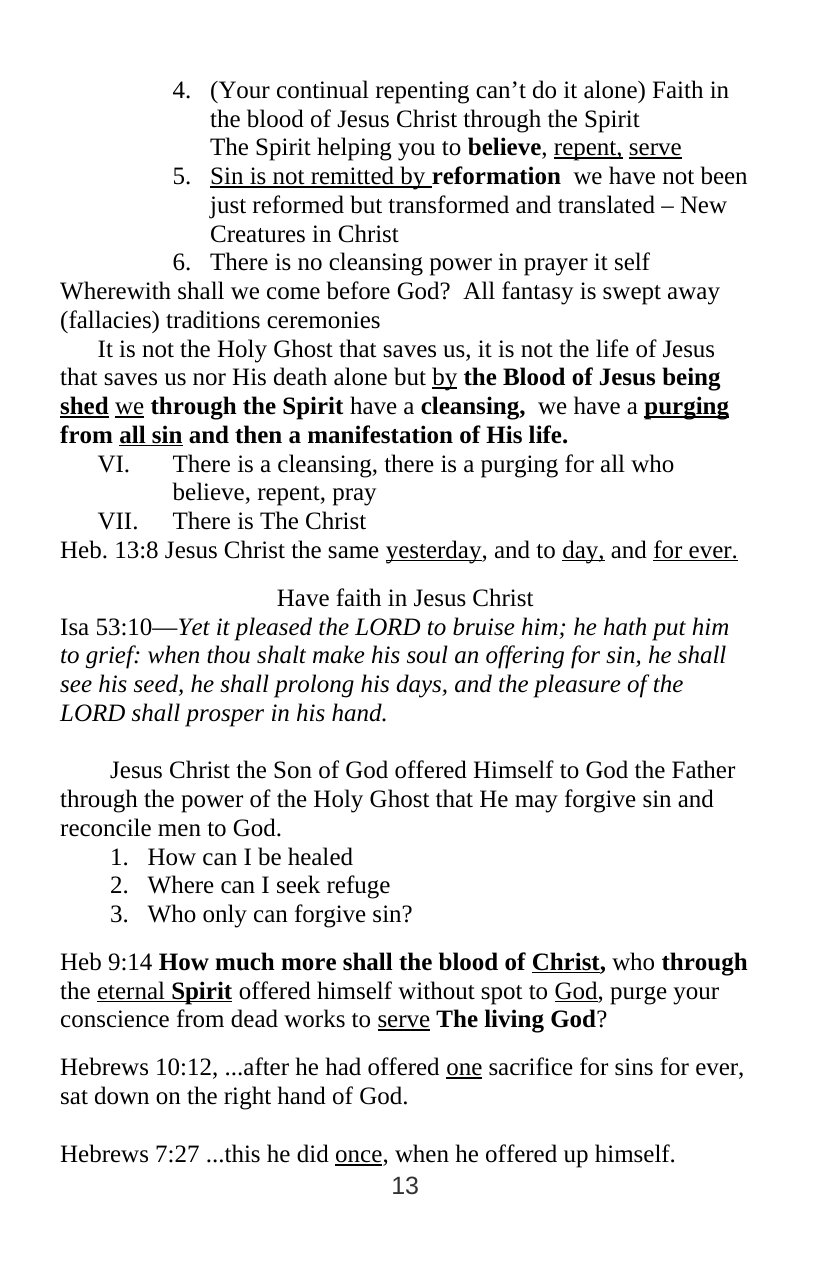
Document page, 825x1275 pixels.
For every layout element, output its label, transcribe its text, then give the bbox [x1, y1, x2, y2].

list (Your continual repenting can’t do it alone) Faith in the blood of Jesus Christ through the Spirit The Spirit helping you to believe, repent, serve [172, 75, 750, 161]
list How can I be healed [110, 842, 750, 870]
text Isa 53:10—Yet it pleased the LORD to bruise him; he hath put him to grief: when thou shalt make his soul an offering for sin, he shall see his seed, he shall prolong his days, and the pleasure of the LORD shall prosper in his hand. [60, 612, 750, 727]
text Have faith in Jesus Christ [60, 583, 750, 612]
list There is no cleansing power in prayer it self [172, 247, 750, 276]
text Heb 9:14 How much more shall the blood of Christ, who through the eternal Spirit offered himself without spot to God, purge your conscience from dead works to serve The living God? [60, 947, 750, 1033]
list There is a cleansing, there is a purging for all who believe, repent, pray [97, 449, 750, 506]
text Wherewith shall we come before God? All fantasy is swept away (fallacies) traditions ceremonies [60, 276, 750, 334]
list Who only can forgive sin? [110, 899, 750, 928]
text Hebrews 10:12, ...after he had offered one sacrifice for sins for ever, sat down on the right hand of God. [60, 1052, 750, 1110]
text It is not the Holy Ghost that saves us, it is not the life of Jesus that saves us nor His death alone but by the Blood of Jesus being shed we through the Spirit have a cleansing, we have a purging from all sin and then a manifestation of His life. [60, 334, 750, 449]
list There is The Christ [97, 506, 750, 535]
text Heb. 13:8 Jesus Christ the same yesterday, and to day, and for ever. [60, 535, 750, 564]
text Jesus Christ the Son of God offered Himself to God the Father through the power of the Holy Ghost that He may forgive sin and reconcile men to God. [60, 755, 750, 842]
text Hebrews 7:27 ...this he did once, when he offered up himself. [60, 1139, 750, 1168]
list Where can I seek refuge [110, 870, 750, 899]
list Sin is not remitted by reformation we have not been just reformed but transformed and translated – New Creatures in Christ [172, 161, 750, 247]
